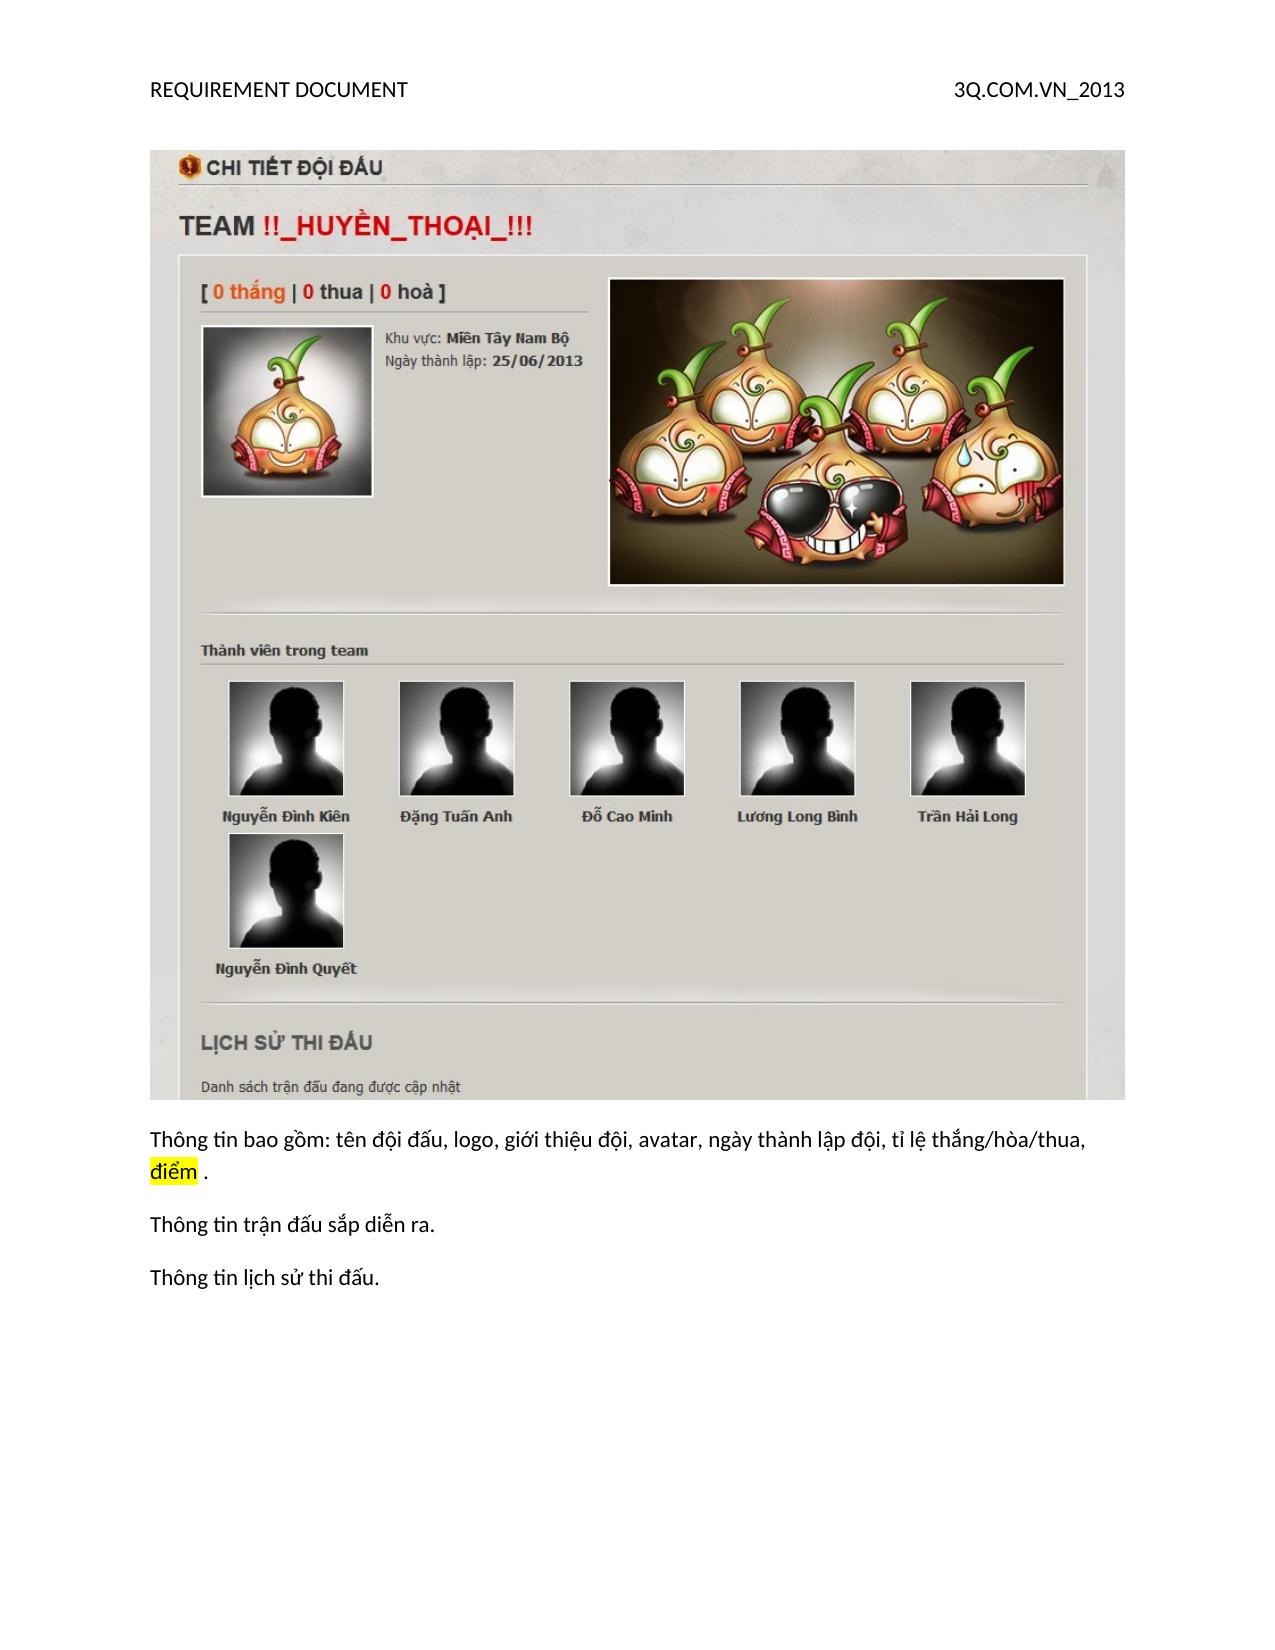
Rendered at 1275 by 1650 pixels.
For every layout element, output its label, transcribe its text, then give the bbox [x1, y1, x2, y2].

picture [150, 150, 1125, 1100]
text Thông tin trận đấu sắp diễn ra. [150, 1210, 1125, 1238]
text Thông tin bao gồm: tên đội đấu, logo, giới thiệu đội, avatar, ngày thành lập đội, tỉ lệ thắng/hòa/thua, điểm . [150, 1125, 1125, 1185]
text Thông tin lịch sử thi đấu. [150, 1263, 1125, 1291]
